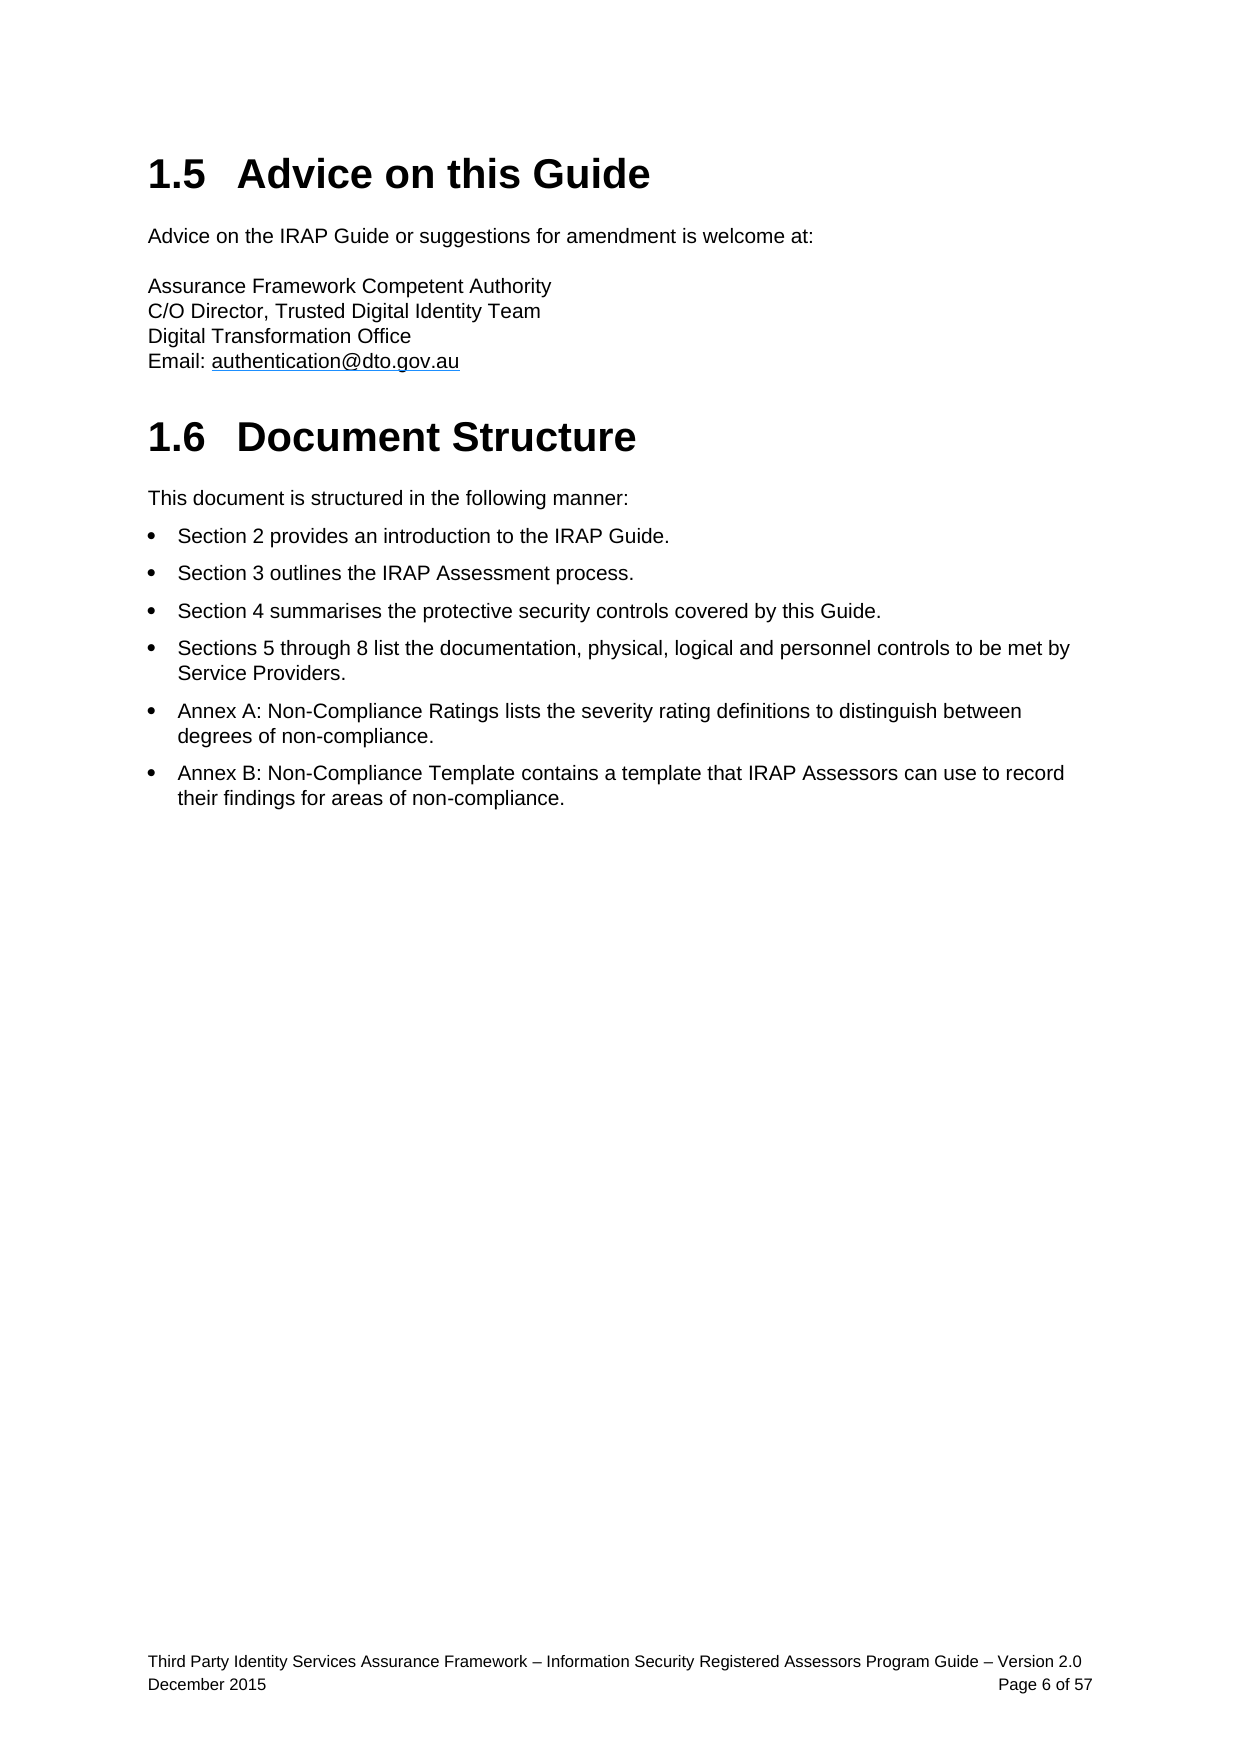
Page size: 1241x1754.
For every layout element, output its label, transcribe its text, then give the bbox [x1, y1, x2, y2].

text Section 4 summarises the protective security controls covered by this Guide. [148, 598, 1092, 623]
subtitle Document Structure [148, 410, 1092, 460]
text Assurance Framework Competent Authority C/O Director, Trusted Digital Identity Team Digital Transformation Office Email: authentication@dto.gov.au [148, 273, 1092, 373]
subtitle Advice on this Guide [148, 148, 1092, 198]
text This document is structured in the following manner: [148, 485, 1092, 510]
text Annex B contains a template that IRAP Assessors can use to record their findings for areas of non-compliance. [148, 760, 1092, 810]
text Section 3 outlines the IRAP Assessment process. [148, 560, 1092, 585]
text Advice on the IRAP Guide or suggestions for amendment is welcome at: [148, 223, 1092, 248]
text Sections 5 through 8 list the documentation, physical, logical and personnel controls to be met by Service Providers. [148, 635, 1092, 685]
text Annex A lists the severity rating definitions to distinguish between degrees of non-compliance. [148, 698, 1092, 748]
text Section 2 provides an introduction to the IRAP Guide. [148, 523, 1092, 548]
